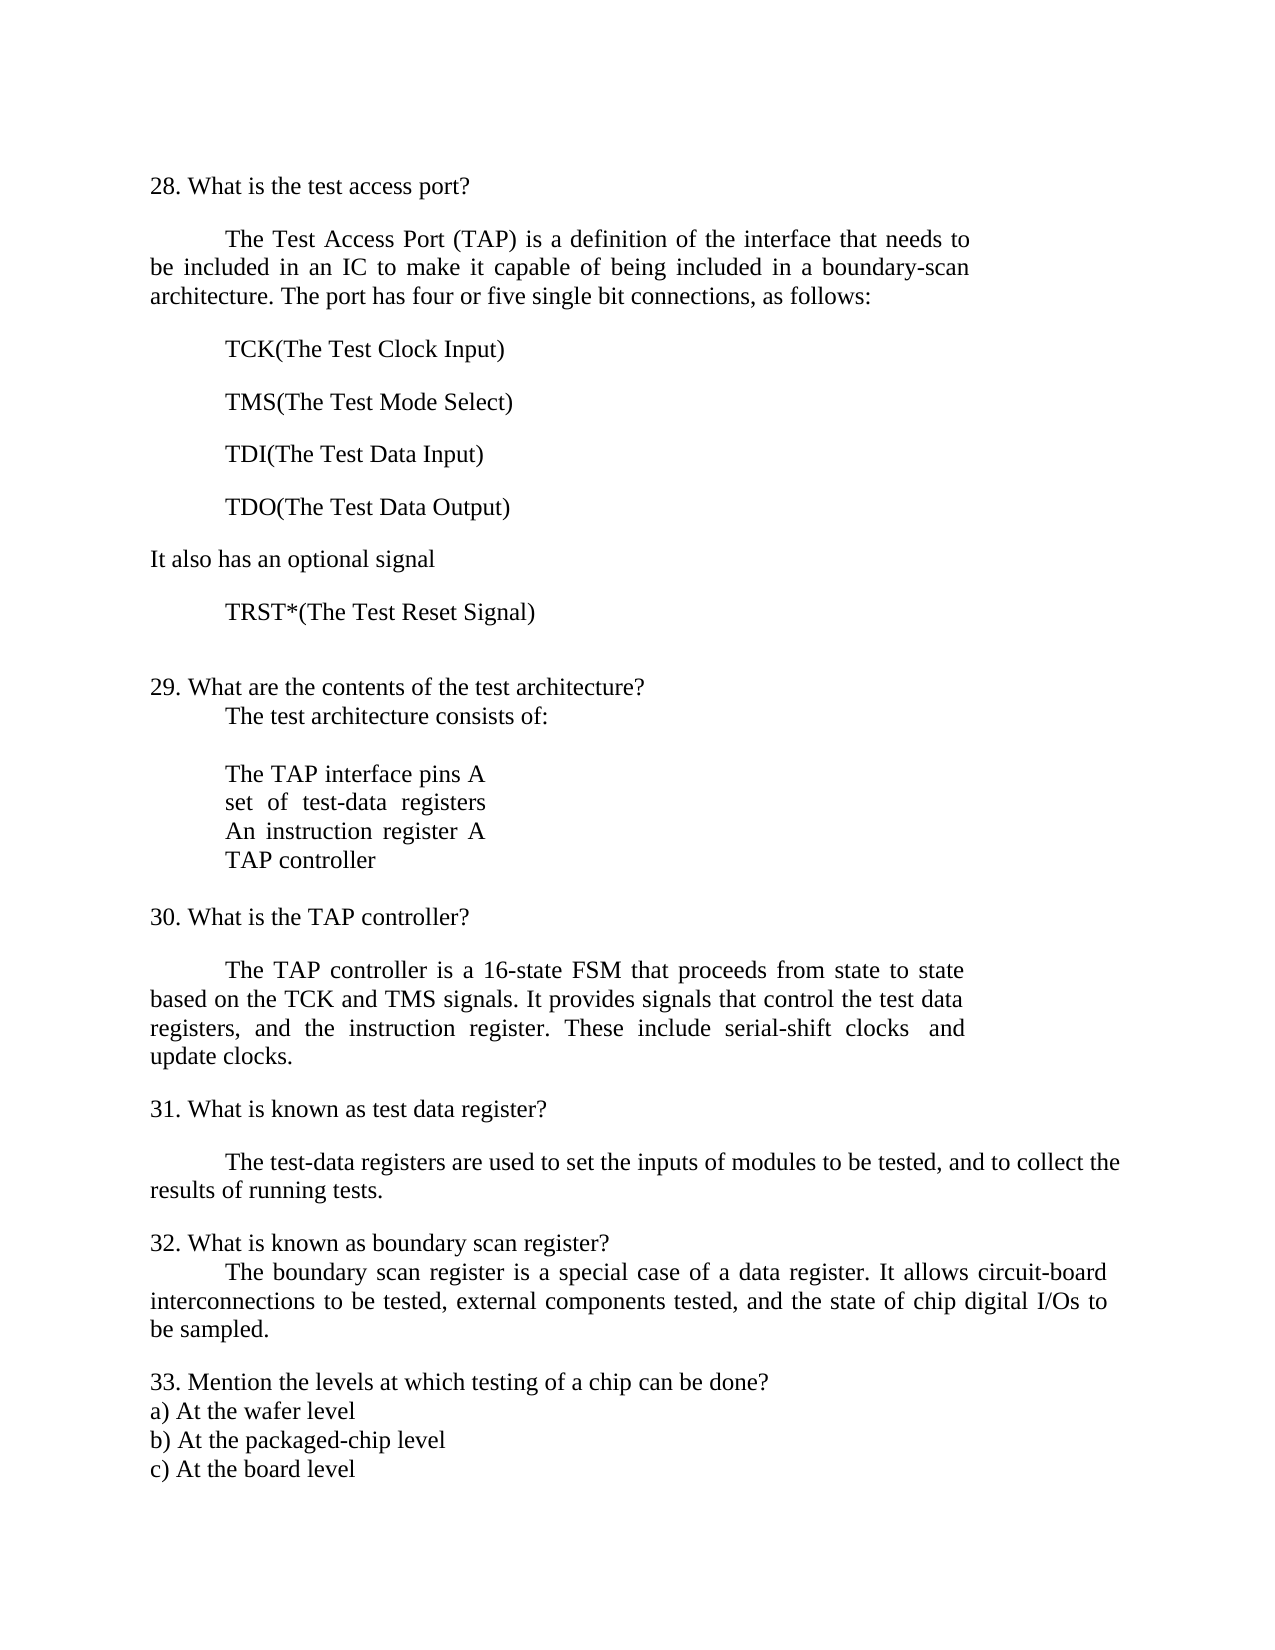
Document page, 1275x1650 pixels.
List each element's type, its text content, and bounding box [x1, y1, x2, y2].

text TCK(The Test Clock Input) TMS(The Test Mode Select) TDI(The Test Data Input) TDO(The Test Data Output) [225, 334, 513, 521]
list What is known as boundary scan register? [150, 1228, 1135, 1257]
list What are the contents of the test architecture? The test architecture consists of: [150, 672, 646, 730]
list What is known as test data register? [150, 1094, 1135, 1123]
text The TAP controller is a 16-state FSM that proceeds from state to state based on the TCK and TMS signals. It provides signals that control the test data registers, and the instruction register. These include serial-shift clocks and update clocks. [150, 955, 965, 1070]
list At the packaged-chip level [150, 1425, 1135, 1454]
text The Test Access Port (TAP) is a definition of the interface that needs to be included in an IC to make it capable of being included in a boundary-scan architecture. The port has four or five single bit connections, as follows: [150, 224, 971, 310]
text The boundary scan register is a special case of a data register. It allows circuit-board interconnections to be tested, external components tested, and the state of chip digital I/Os to be sampled. [150, 1257, 1108, 1343]
text The TAP interface pins A set of test-data registers An instruction register A TAP controller [225, 759, 486, 874]
text It also has an optional signal TRST*(The Test Reset Signal) [150, 544, 536, 625]
list At the wafer level [150, 1396, 1135, 1425]
text The test-data registers are used to set the inputs of modules to be tested, and to collect the results of running tests. [150, 1147, 1121, 1204]
list At the board level [150, 1454, 1135, 1482]
list Mention the levels at which testing of a chip can be done? [150, 1367, 1135, 1396]
list What is the TAP controller? [150, 902, 1135, 931]
list What is the test access port? [150, 171, 1135, 200]
